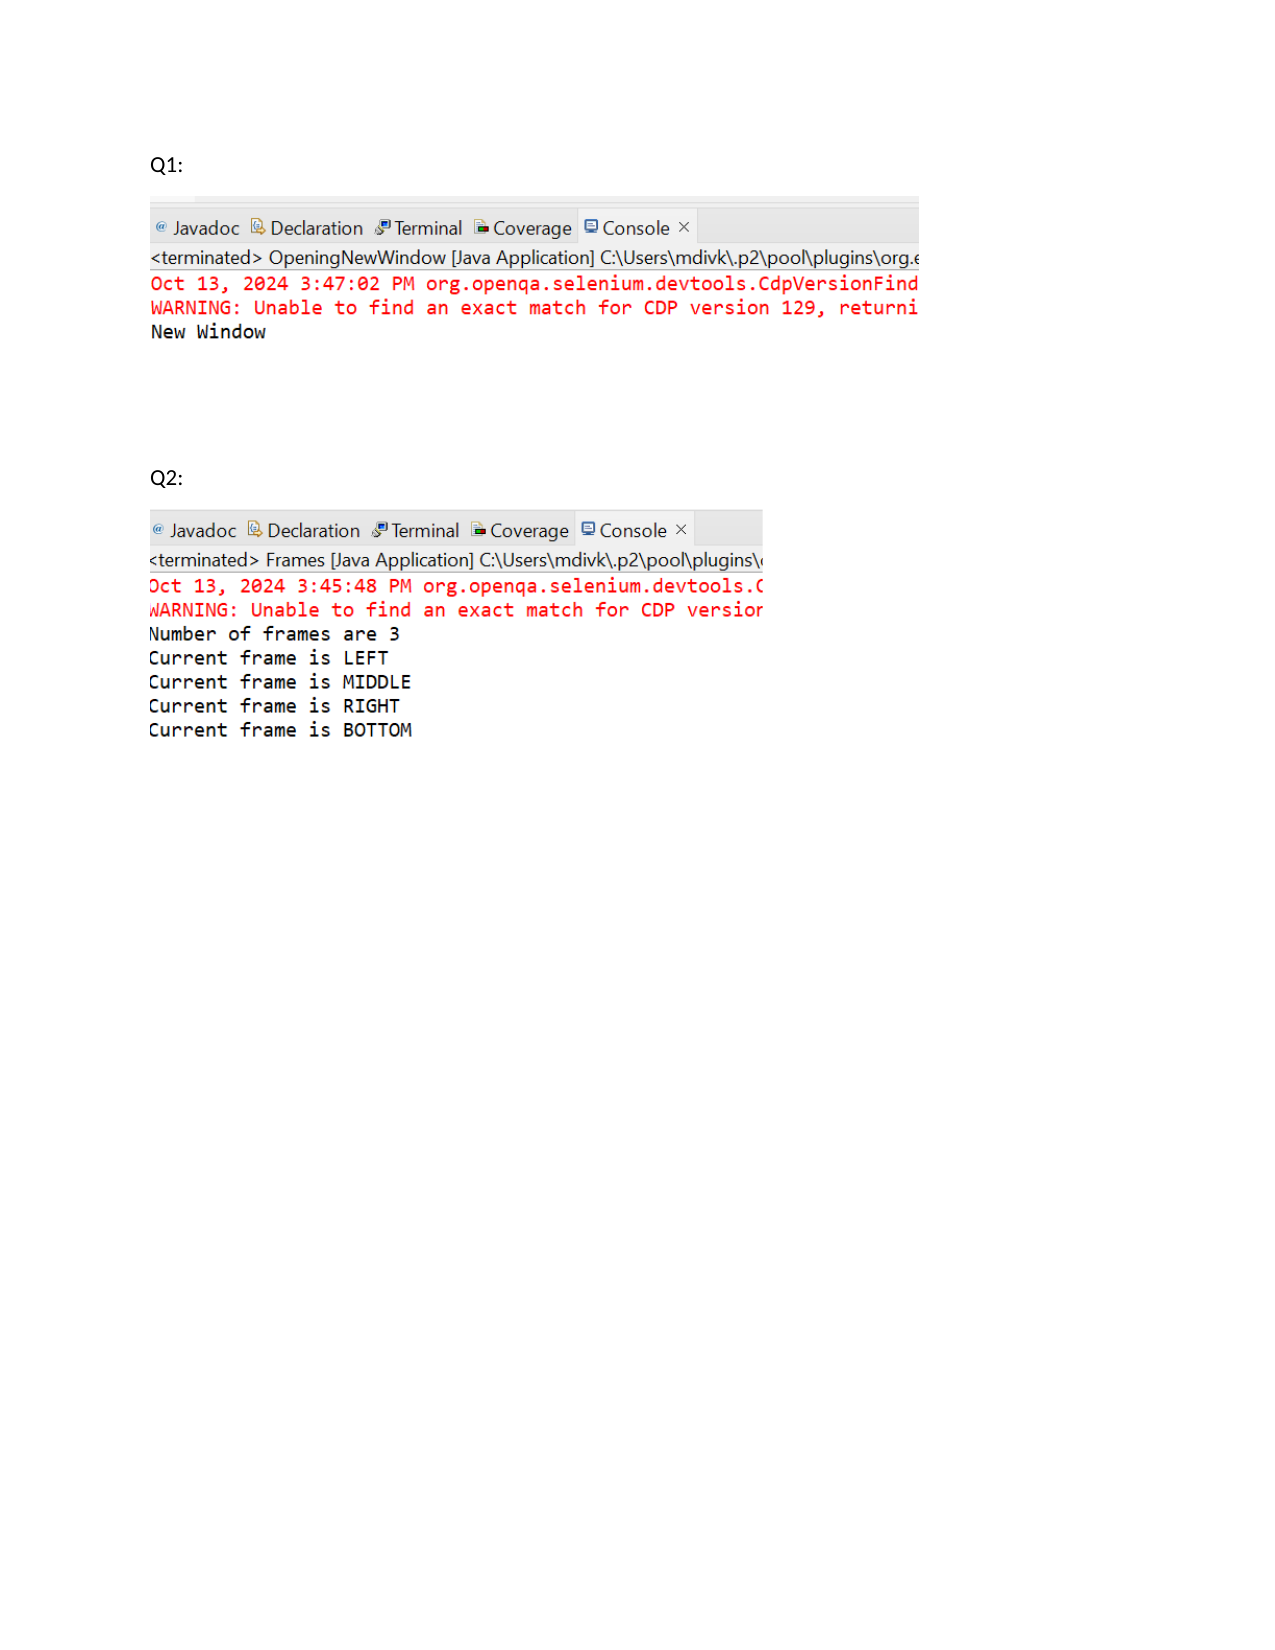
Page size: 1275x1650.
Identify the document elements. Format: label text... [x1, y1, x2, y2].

picture [150, 509, 763, 770]
text Q1: [150, 150, 1125, 178]
picture [150, 196, 919, 397]
text Q2: [150, 463, 1125, 491]
